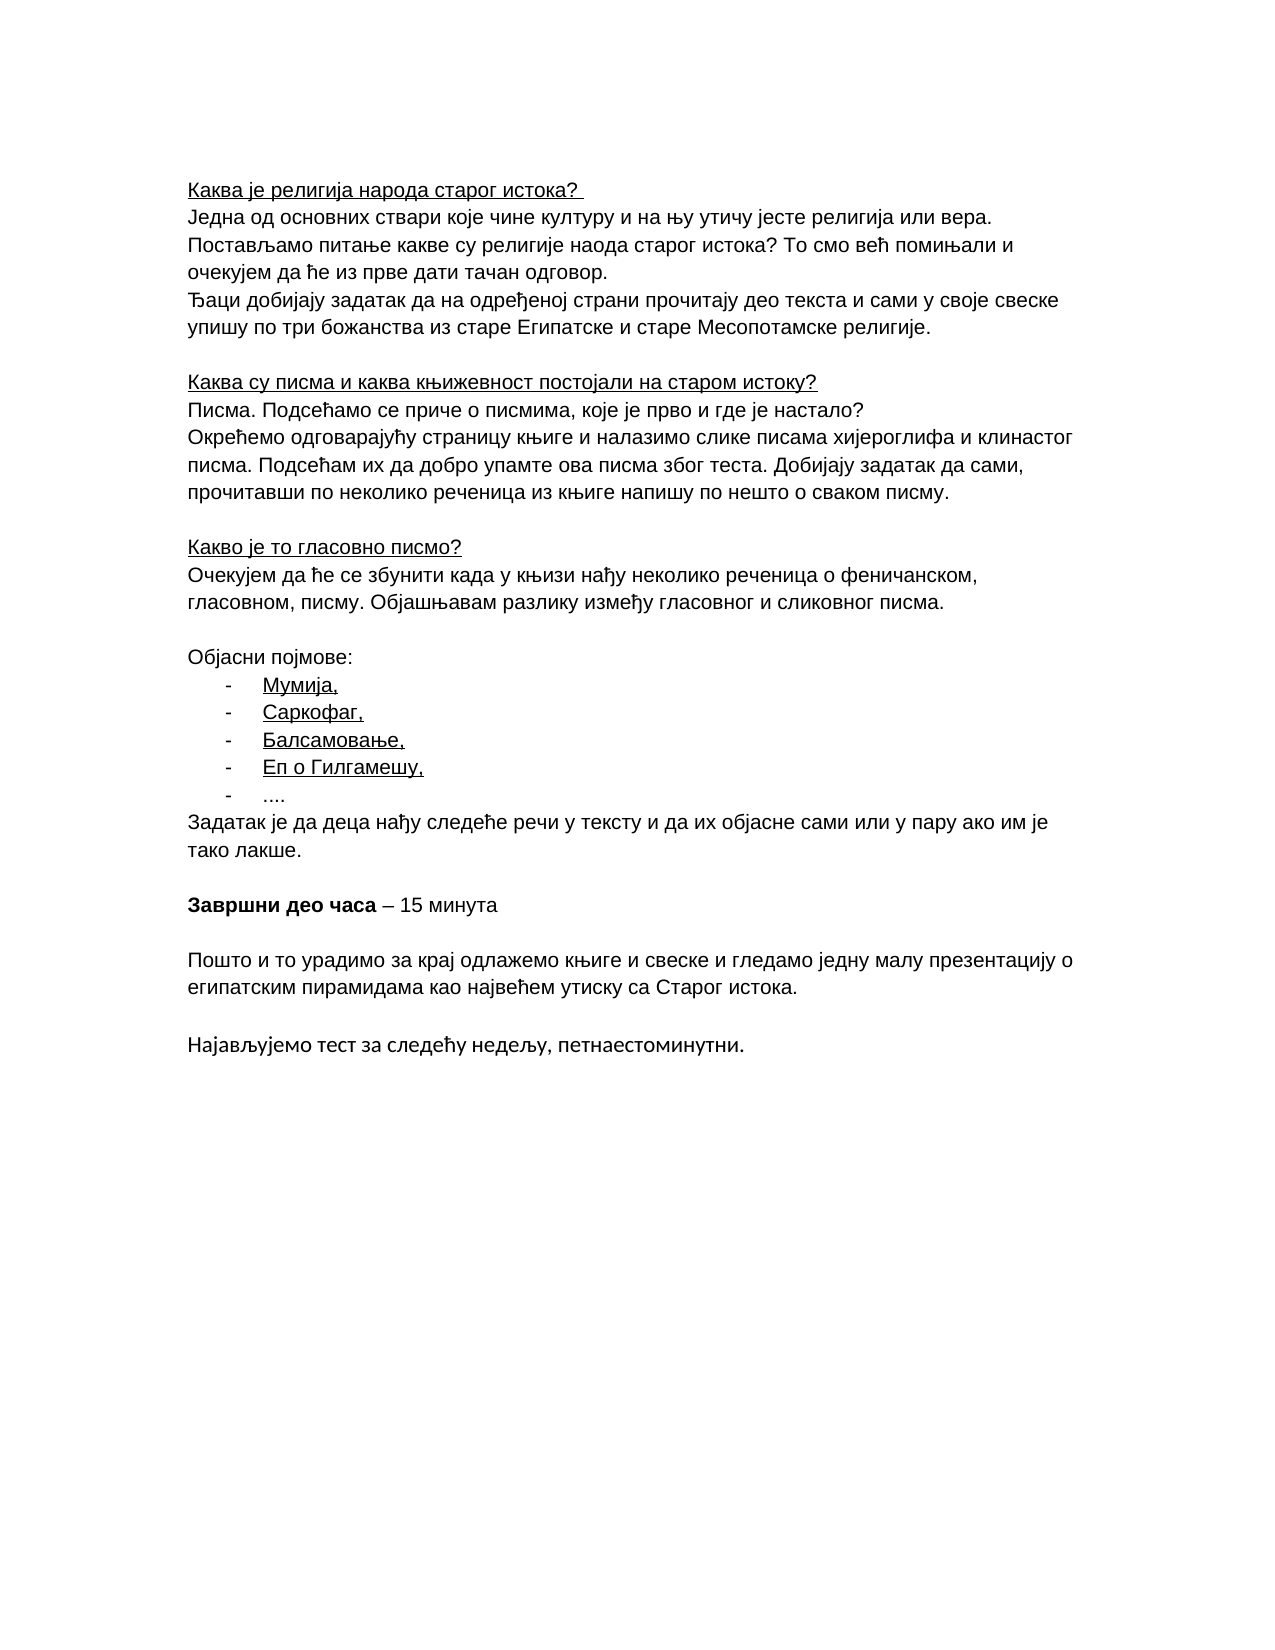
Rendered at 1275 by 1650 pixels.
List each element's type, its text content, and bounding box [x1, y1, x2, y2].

text Завршни део часа – 15 минута [187, 892, 1087, 916]
text Најављујемо тест за следећу недељу, петнаестоминутни. [187, 1030, 1087, 1058]
text Пошто и то урадимо за крај одлажемо књиге и свеске и гледамо једну малу презентацију о египатским пирамидама као највећем утиску са Старог истока. [187, 947, 1087, 999]
text Једна од основних ствари које чине културу и на њу утичу јесте религија или вера. [187, 205, 1087, 229]
list Еп о Гилгамешу, [225, 755, 1087, 779]
text Ђаци добијају задатак да на одређеној страни прочитају део текста и сами у своје свеске упишу по три божанства из старе Египатске и старе Месопотамске религије. [187, 287, 1087, 339]
text Каква су писма и каква књижевност постојали на старом истоку? [187, 370, 1087, 394]
text Писма. Подсећамо се приче о писмима, које је прво и где је настало? [187, 397, 1087, 421]
list .... [225, 782, 1087, 806]
text Објасни појмове: [187, 645, 1087, 669]
list Саркофаг, [225, 700, 1087, 724]
text Какво је то гласовно писмо? [187, 535, 1087, 559]
text Очекујем да ће се збунити када у књизи нађу неколико реченица о феничанском, гласовном, писму. Објашњавам разлику између гласовног и сликовног писма. [187, 562, 1087, 614]
text Задатак је да деца нађу следеће речи у тексту и да их објасне сами или у пару ако им је тако лакше. [187, 810, 1087, 861]
text Каква је религија народа старог истока? [187, 177, 1087, 201]
list Мумија, [225, 672, 1087, 696]
list Балсамовање, [225, 727, 1087, 751]
text Окрећемо одговарајућу страницу књиге и налазимо слике писама хијероглифа и клинастог писма. Подсећам их да добро упамте ова писма због теста. Добијају задатак да сами, прочитавши по неколико реченица из књиге напишу по нешто о сваком писму. [187, 425, 1087, 504]
text Постављамо питање какве су религије наода старог истока? То смо већ помињали и очекујем да ће из прве дати тачан одговор. [187, 232, 1087, 284]
